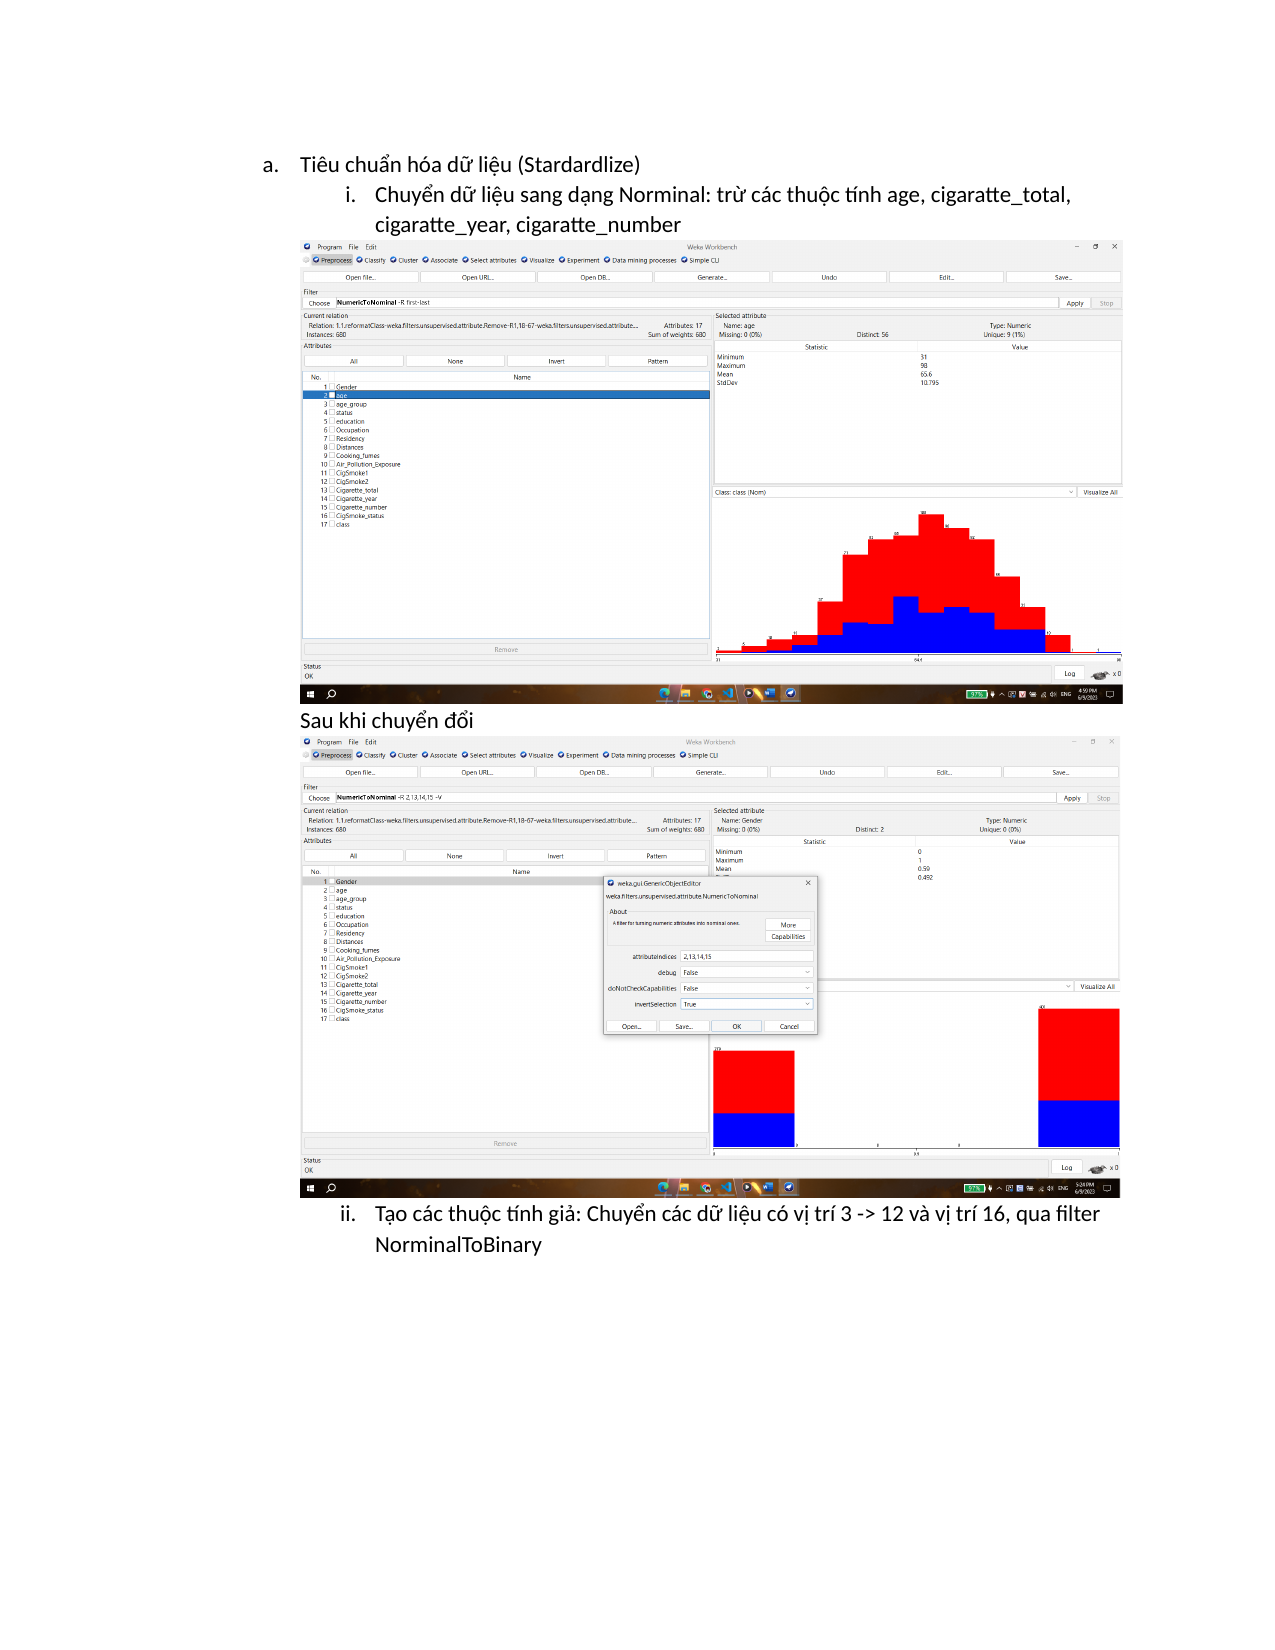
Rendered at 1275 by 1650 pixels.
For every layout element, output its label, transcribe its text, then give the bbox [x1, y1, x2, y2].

list Tạo các thuộc tính giả: Chuyển các dữ liệu có vị trí 3 -> 12 và vị trí 16, qua filter NorminalToBinary [356, 1199, 1125, 1258]
picture [300, 240, 1123, 704]
list Sau khi chuyển đổi [300, 706, 1125, 734]
list Chuyển dữ liệu sang dạng Norminal: trừ các thuộc tính age, cigaratte_total, cigaratte_year, cigaratte_number [356, 180, 1125, 238]
picture [300, 736, 1121, 1198]
list Tiêu chuẩn hóa dữ liệu (Stardardlize) [262, 150, 1125, 178]
